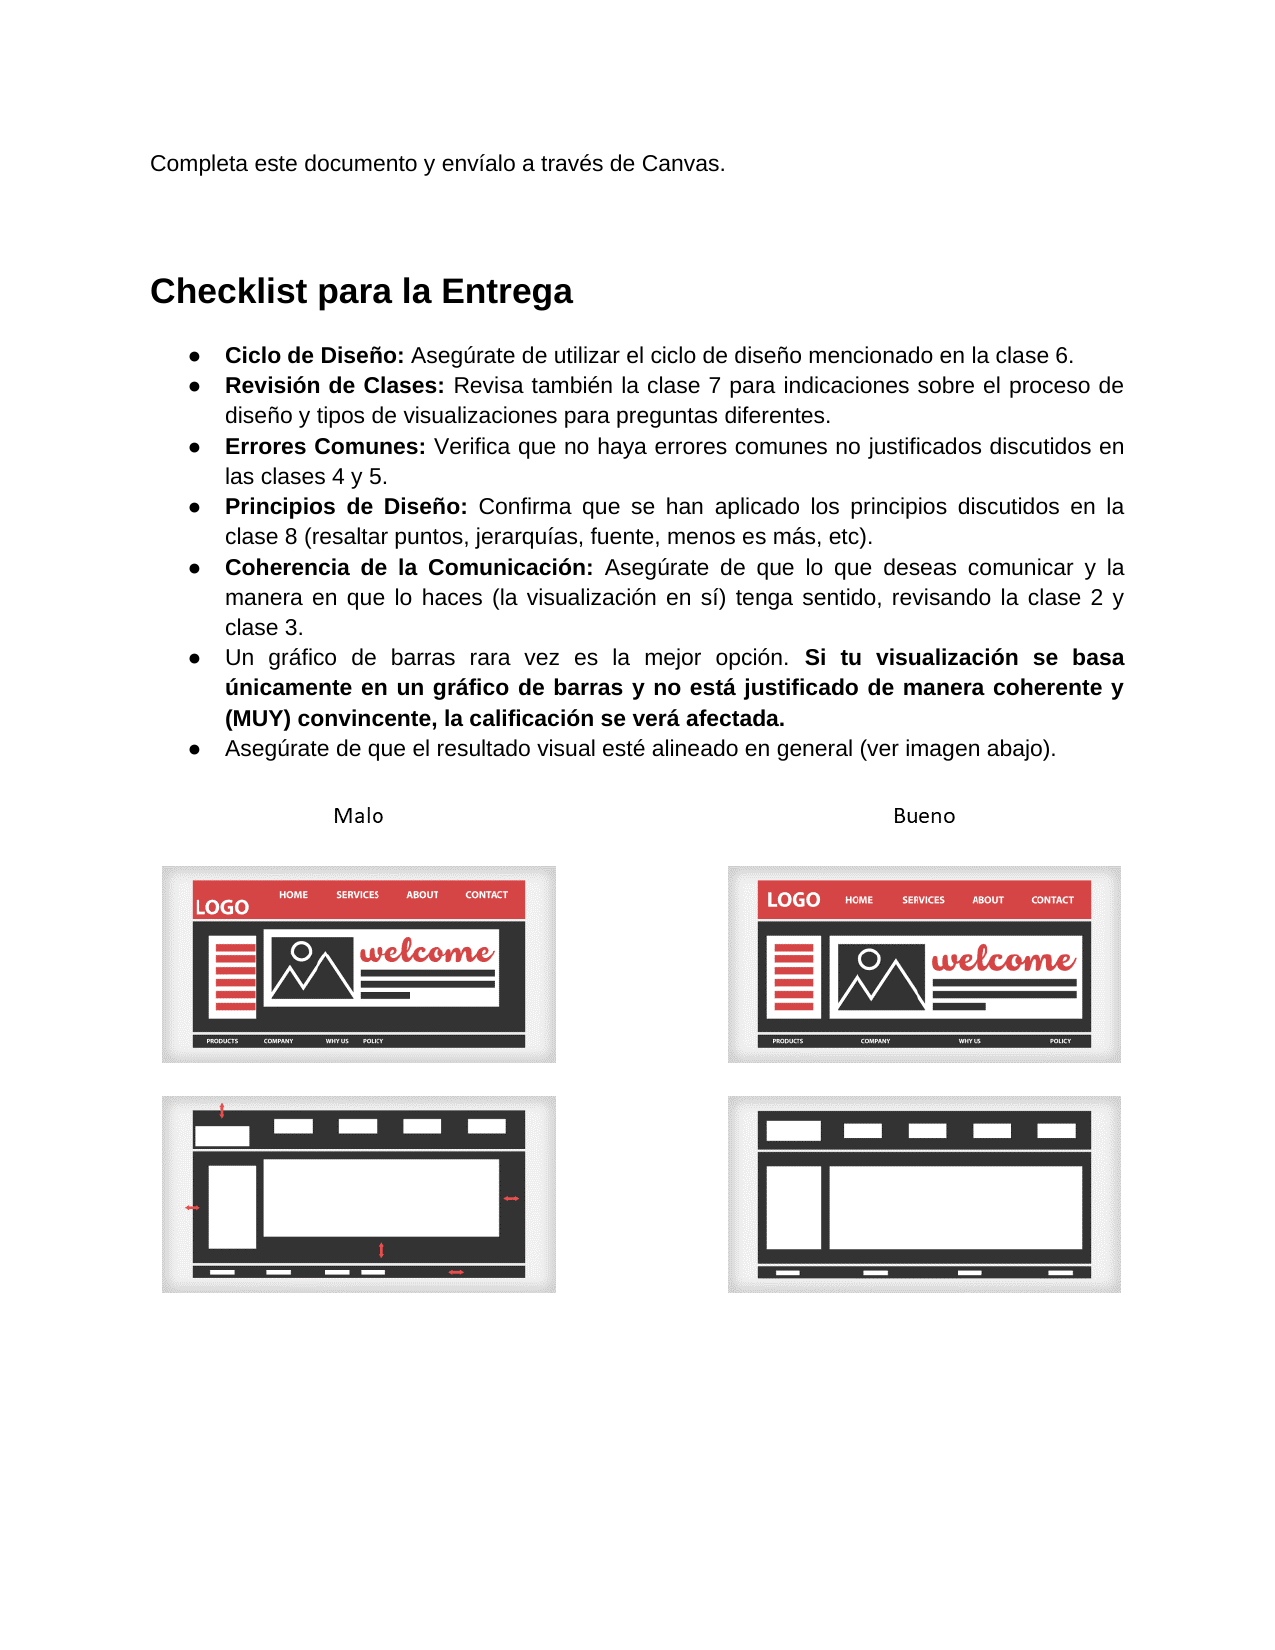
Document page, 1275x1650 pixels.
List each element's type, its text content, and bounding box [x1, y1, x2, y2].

picture [150, 790, 1126, 1298]
list Ciclo de Diseño: Asegúrate de utilizar el ciclo de diseño mencionado en la clase 6. [187, 342, 1125, 368]
list Coherencia de la Comunicación: Asegúrate de que lo que deseas comunicar y la manera en que lo haces (la visualización en sí) tenga sentido, revisando la clase 2 y clase 3. [187, 553, 1125, 640]
subtitle Checklist para la Entrega [150, 270, 1125, 311]
list Un gráfico de barras rara vez es la mejor opción. Si tu visualización se basa únicamente en un gráfico de barras y no está justificado de manera coherente y (MUY) convincente, la calificación se verá afectada. [187, 644, 1125, 731]
list Principios de Diseño: Confirma que se han aplicado los principios discutidos en la clase 8 (resaltar puntos, jerarquías, fuente, menos es más, etc). [187, 493, 1125, 550]
list Errores Comunes: Verifica que no haya errores comunes no justificados discutidos en las clases 4 y 5. [187, 433, 1125, 489]
text Completa este documento y envíalo a través de Canvas. [150, 150, 1125, 176]
list Revisión de Clases: Revisa también la clase 7 para indicaciones sobre el proceso de diseño y tipos de visualizaciones para preguntas diferentes. [187, 372, 1125, 429]
list Asegúrate de que el resultado visual esté alineado en general (ver imagen abajo). [187, 735, 1125, 761]
